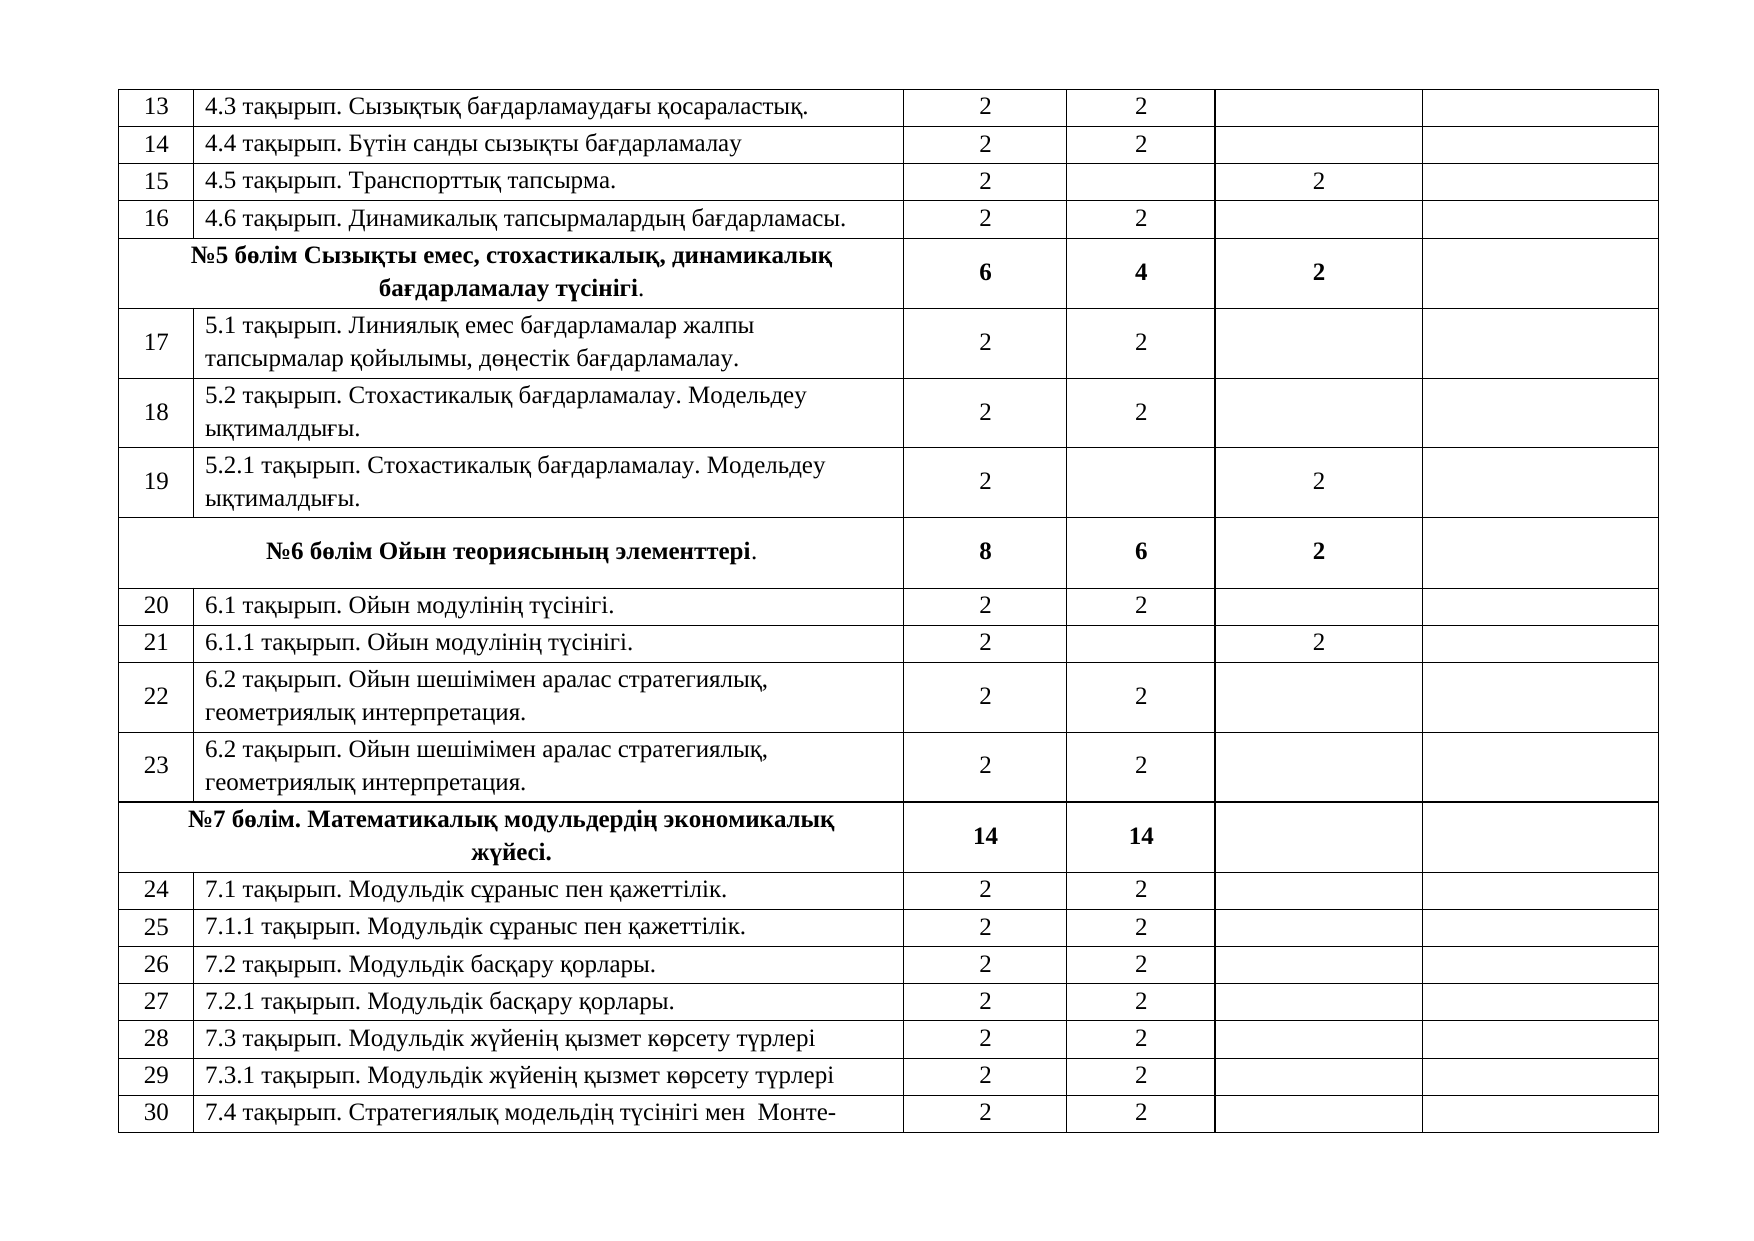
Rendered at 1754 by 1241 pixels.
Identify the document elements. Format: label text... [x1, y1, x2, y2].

table_cell 6 [1067, 518, 1214, 587]
table_cell 7.1.1 тақырып. Модульдік сұраныс пен қажеттілік. [194, 910, 903, 946]
table_cell 2 [1067, 733, 1214, 801]
table_cell 17 [119, 309, 193, 377]
table_cell 20 [119, 589, 193, 624]
table_cell 2 [904, 201, 1066, 237]
table_cell [1423, 448, 1658, 517]
table_cell 2 [904, 90, 1066, 126]
table_cell [1423, 127, 1658, 163]
table_cell 15 [119, 164, 193, 200]
table_cell 18 [119, 379, 193, 447]
table_cell 7.2.1 тақырып. Модульдік басқару қорлары. [194, 984, 903, 1020]
table_cell [1423, 1021, 1658, 1058]
table_cell 2 [1216, 164, 1422, 200]
table_cell 14 [119, 127, 193, 163]
table_cell 4.6 тақырып. Динамикалық тапсырмалардың бағдарламасы. [194, 201, 903, 237]
table_cell [1216, 910, 1422, 946]
table_cell [1216, 309, 1422, 377]
table_cell 2 [904, 984, 1066, 1020]
table_cell 2 [1067, 984, 1214, 1020]
table_cell [1423, 984, 1658, 1020]
table_cell [1067, 164, 1214, 200]
table_cell 19 [119, 448, 193, 517]
table_cell 2 [904, 309, 1066, 377]
table_cell 22 [119, 663, 193, 732]
table_cell №7 бөлім. Математикалық модульдердің экономикалық жүйесі. [119, 803, 903, 872]
table_cell 6 [904, 239, 1066, 308]
table_cell 6.1.1 тақырып. Ойын модулінің түсінігі. [194, 626, 903, 662]
table_cell 14 [904, 803, 1066, 872]
table_cell [1423, 379, 1658, 447]
table_cell [1216, 127, 1422, 163]
table_cell [1067, 448, 1214, 517]
table_cell 2 [1067, 1096, 1214, 1132]
table_cell [1423, 1096, 1658, 1132]
table_cell 2 [1216, 448, 1422, 517]
table_cell [1216, 984, 1422, 1020]
table_cell 2 [904, 1021, 1066, 1058]
table_cell 13 [119, 90, 193, 126]
table_cell [1423, 201, 1658, 237]
table_cell 7.2 тақырып. Модульдік басқару қорлары. [194, 947, 903, 983]
table_cell 2 [1067, 1021, 1214, 1058]
table_cell 6.2 тақырып. Ойын шешімімен аралас стратегиялық, геометриялық интерпретация. [194, 663, 903, 732]
table_cell [1216, 90, 1422, 126]
table_cell 2 [904, 127, 1066, 163]
table_cell 24 [119, 873, 193, 909]
table_cell 2 [904, 1059, 1066, 1095]
table_cell 27 [119, 984, 193, 1020]
table_cell [1423, 663, 1658, 732]
table_cell 2 [1067, 589, 1214, 624]
table_cell 4.5 тақырып. Транспорттық тапсырма. [194, 164, 903, 200]
table_cell [1423, 309, 1658, 377]
table_cell №5 бөлім Сызықты емес, стохастикалық, динамикалық бағдарламалау түсінігі. [119, 239, 903, 308]
table_cell 2 [1067, 90, 1214, 126]
table_cell [1216, 1096, 1422, 1132]
table_cell 2 [904, 164, 1066, 200]
table_cell 2 [904, 947, 1066, 983]
table_cell [1216, 201, 1422, 237]
table_cell 6.1 тақырып. Ойын модулінің түсінігі. [194, 589, 903, 624]
table_cell [1216, 733, 1422, 801]
table_cell №6 бөлім Ойын теориясының элементтері. [119, 518, 903, 587]
table_cell 2 [904, 910, 1066, 946]
table_cell 7.3.1 тақырып. Модульдік жүйенің қызмет көрсету түрлері [194, 1059, 903, 1095]
table_cell 7.1 тақырып. Модульдік сұраныс пен қажеттілік. [194, 873, 903, 909]
table_cell 5.2 тақырып. Стохастикалық бағдарламалау. Модельдеу ықтималдығы. [194, 379, 903, 447]
table_cell 8 [904, 518, 1066, 587]
table_cell 2 [904, 873, 1066, 909]
table_cell 16 [119, 201, 193, 237]
table_cell [1423, 90, 1658, 126]
table_cell 28 [119, 1021, 193, 1058]
table_cell 4.3 тақырып. Сызықтық бағдарламаудағы қосараластық. [194, 90, 903, 126]
table_cell 14 [1067, 803, 1214, 872]
table_cell [1216, 379, 1422, 447]
table_cell [1067, 626, 1214, 662]
table_cell 2 [1067, 663, 1214, 732]
table_cell [1423, 873, 1658, 909]
table_cell 2 [904, 733, 1066, 801]
table_cell [1423, 803, 1658, 872]
table_cell [1216, 1059, 1422, 1095]
table_cell 6.2 тақырып. Ойын шешімімен аралас стратегиялық, геометриялық интерпретация. [194, 733, 903, 801]
table_cell 2 [904, 448, 1066, 517]
table_cell 2 [904, 589, 1066, 624]
table_cell 2 [1067, 379, 1214, 447]
table_cell 2 [904, 379, 1066, 447]
table_cell 25 [119, 910, 193, 946]
table_cell 21 [119, 626, 193, 662]
table_cell 2 [1067, 201, 1214, 237]
table_cell [1216, 873, 1422, 909]
table_cell 2 [904, 626, 1066, 662]
table_cell 5.1 тақырып. Линиялық емес бағдарламалар жалпы тапсырмалар қойылымы, дөңестік бағдарламалау. [194, 309, 903, 377]
table_cell [1423, 589, 1658, 624]
table_cell [1216, 947, 1422, 983]
table_cell 7.3 тақырып. Модульдік жүйенің қызмет көрсету түрлері [194, 1021, 903, 1058]
table_cell 2 [1067, 947, 1214, 983]
table_cell [1423, 626, 1658, 662]
table_cell 2 [1067, 910, 1214, 946]
table_cell 2 [1067, 1059, 1214, 1095]
table_cell 2 [904, 1096, 1066, 1132]
table_cell 2 [1067, 309, 1214, 377]
table_cell [1423, 164, 1658, 200]
table_cell 5.2.1 тақырып. Стохастикалық бағдарламалау. Модельдеу ықтималдығы. [194, 448, 903, 517]
table_cell [1216, 1021, 1422, 1058]
table_cell 4.4 тақырып. Бүтін санды сызықты бағдарламалау [194, 127, 903, 163]
table_cell 23 [119, 733, 193, 801]
table_cell [1216, 589, 1422, 624]
table_cell [1216, 663, 1422, 732]
table_cell [1423, 947, 1658, 983]
table_cell [1423, 910, 1658, 946]
table_cell 26 [119, 947, 193, 983]
table_cell [1216, 803, 1422, 872]
table_cell 2 [1067, 873, 1214, 909]
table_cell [194, 1096, 903, 1132]
table_cell 30 [119, 1096, 193, 1132]
table_cell 2 [1216, 239, 1422, 308]
table_cell [1423, 239, 1658, 308]
table_cell 2 [904, 663, 1066, 732]
table_cell [1423, 518, 1658, 587]
table_cell [1423, 733, 1658, 801]
table_cell 2 [1067, 127, 1214, 163]
table_cell 4 [1067, 239, 1214, 308]
table_cell [1423, 1059, 1658, 1095]
table_cell 2 [1216, 518, 1422, 587]
table_cell 2 [1216, 626, 1422, 662]
table_cell 29 [119, 1059, 193, 1095]
